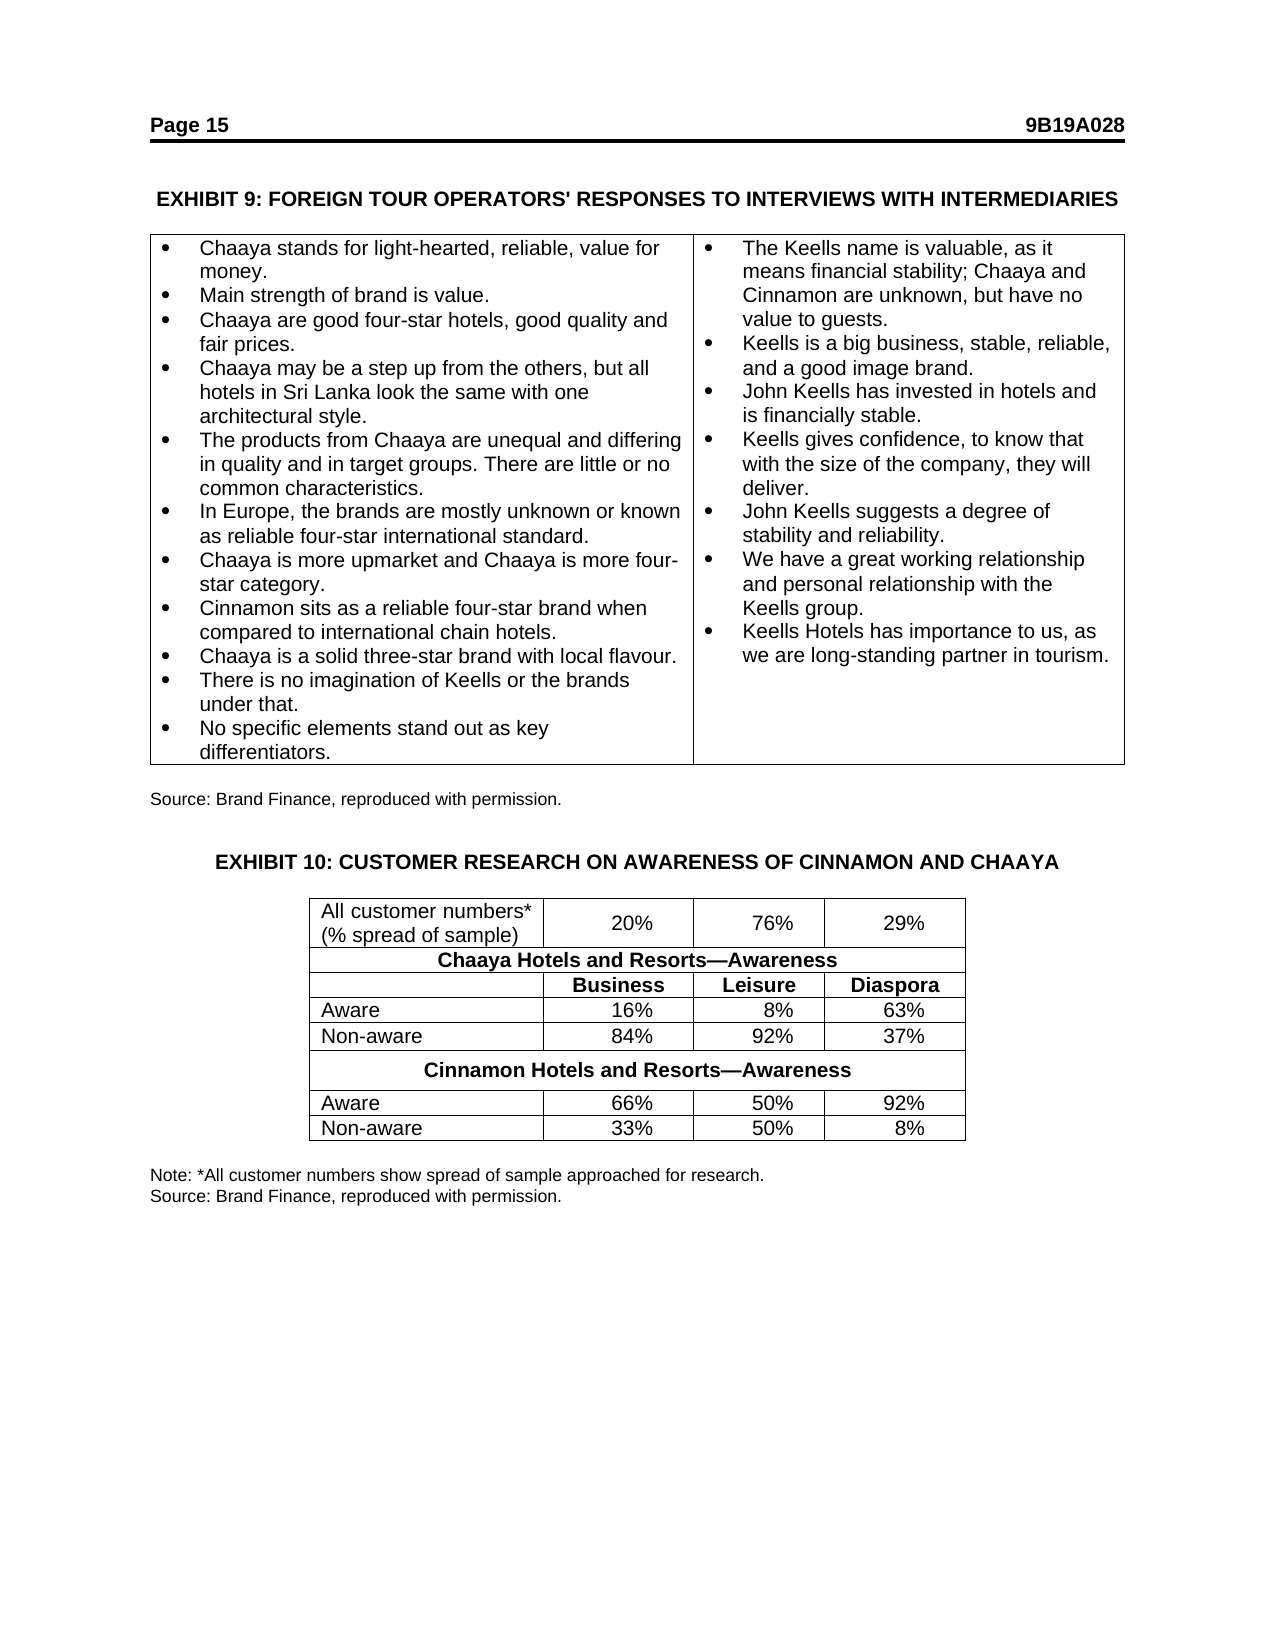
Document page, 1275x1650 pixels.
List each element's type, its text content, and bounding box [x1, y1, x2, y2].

table_cell 63% [825, 998, 965, 1022]
table_cell 50% [694, 1116, 824, 1140]
table_cell 16% [544, 998, 693, 1022]
table_cell Chaaya Hotels and Resorts—Awareness [310, 948, 965, 972]
text Source: Brand Finance, reproduced with permission. [150, 788, 1125, 809]
table_cell 37% [825, 1023, 965, 1050]
subtitle Exhibit 9: foreign tour operators' Responses to Interviews with intermediaries [150, 186, 1125, 210]
table_cell 92% [825, 1091, 965, 1115]
table_header 76% [694, 899, 824, 947]
table_header 20% [544, 899, 693, 947]
table_cell Aware [310, 1091, 543, 1115]
subtitle Exhibit 10: Customer research on awareness of Cinnamon and Chaaya [150, 850, 1125, 874]
table_cell Non-aware [310, 1023, 543, 1050]
table_cell 8% [825, 1116, 965, 1140]
table_cell Business [544, 973, 693, 997]
table_cell Diaspora [825, 973, 965, 997]
table_cell 33% [544, 1116, 693, 1140]
table_header Chaaya stands for light-hearted, reliable, value for money. Main strength of brand is value. Chaaya are good four-star hotels, good quality and fair prices. Chaaya may be a step up from the others, but all hotels in Sri Lanka look the same with one architectural style. The products from Chaaya are unequal and differing in quality and in target groups. There are little or no common characteristics. In Europe, the brands are mostly unknown or known as reliable four-star international standard. Chaaya is more upmarket and Chaaya is more four-star category. Cinnamon sits as a reliable four-star brand when compared to international chain hotels. Chaaya is a solid three-star brand with local flavour. There is no imagination of Keells or the brands under that. No specific elements stand out as key differentiators. [151, 235, 693, 763]
table_cell 66% [544, 1091, 693, 1115]
table_cell Leisure [694, 973, 824, 997]
table_cell Cinnamon Hotels and Resorts—Awareness [310, 1051, 965, 1090]
text Note: *All customer numbers show spread of sample approached for research. [150, 1165, 1125, 1185]
table_cell 84% [544, 1023, 693, 1050]
table_cell 92% [694, 1023, 824, 1050]
table_cell Non-aware [310, 1116, 543, 1140]
table_cell [310, 973, 543, 997]
table_header The Keells name is valuable, as it means financial stability; Chaaya and Cinnamon are unknown, but have no value to guests. Keells is a big business, stable, reliable, and a good image brand. John Keells has invested in hotels and is financially stable. Keells gives confidence, to know that with the size of the company, they will deliver. John Keells suggests a degree of stability and reliability. We have a great working relationship and personal relationship with the Keells group. Keells Hotels has importance to us, as we are long-standing partner in tourism. [694, 235, 1124, 763]
table_header 29% [825, 899, 965, 947]
text Source: Brand Finance, reproduced with permission. [150, 1185, 1125, 1206]
table_cell Aware [310, 998, 543, 1022]
table_header All customer numbers* (% spread of sample) [310, 899, 543, 947]
table_cell 8% [694, 998, 824, 1022]
table_cell 50% [694, 1091, 824, 1115]
